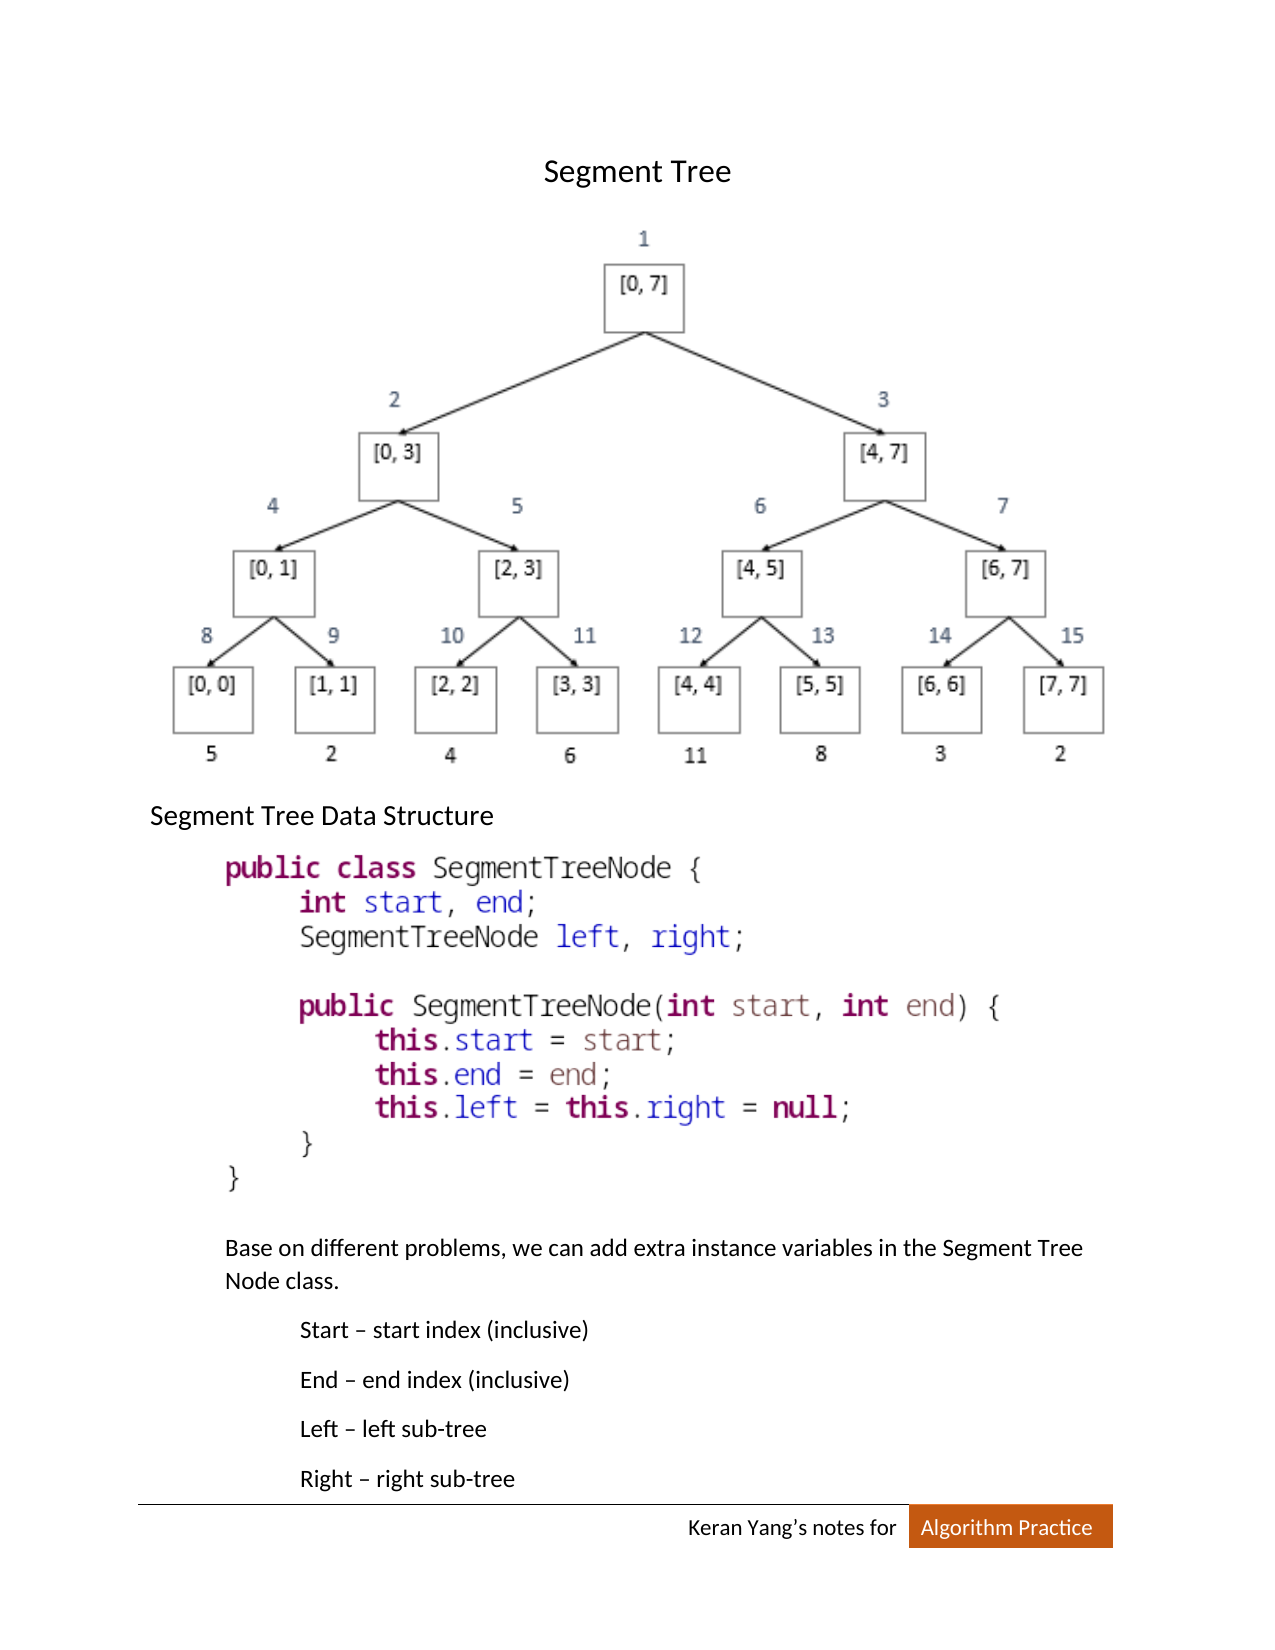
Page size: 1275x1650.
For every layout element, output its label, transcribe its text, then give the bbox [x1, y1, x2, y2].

text Right – right sub-tree [225, 1463, 1125, 1494]
text Segment Tree Data Structure [150, 797, 1125, 833]
text Left – left sub-tree [225, 1414, 1125, 1444]
text Base on different problems, we can add extra instance variables in the Segment Tree Node class. [225, 1232, 1125, 1295]
text Start – start index (inclusive) [225, 1314, 1125, 1345]
text Segment Tree [150, 150, 1125, 191]
picture [150, 210, 1125, 779]
text End – end index (inclusive) [225, 1364, 1125, 1394]
